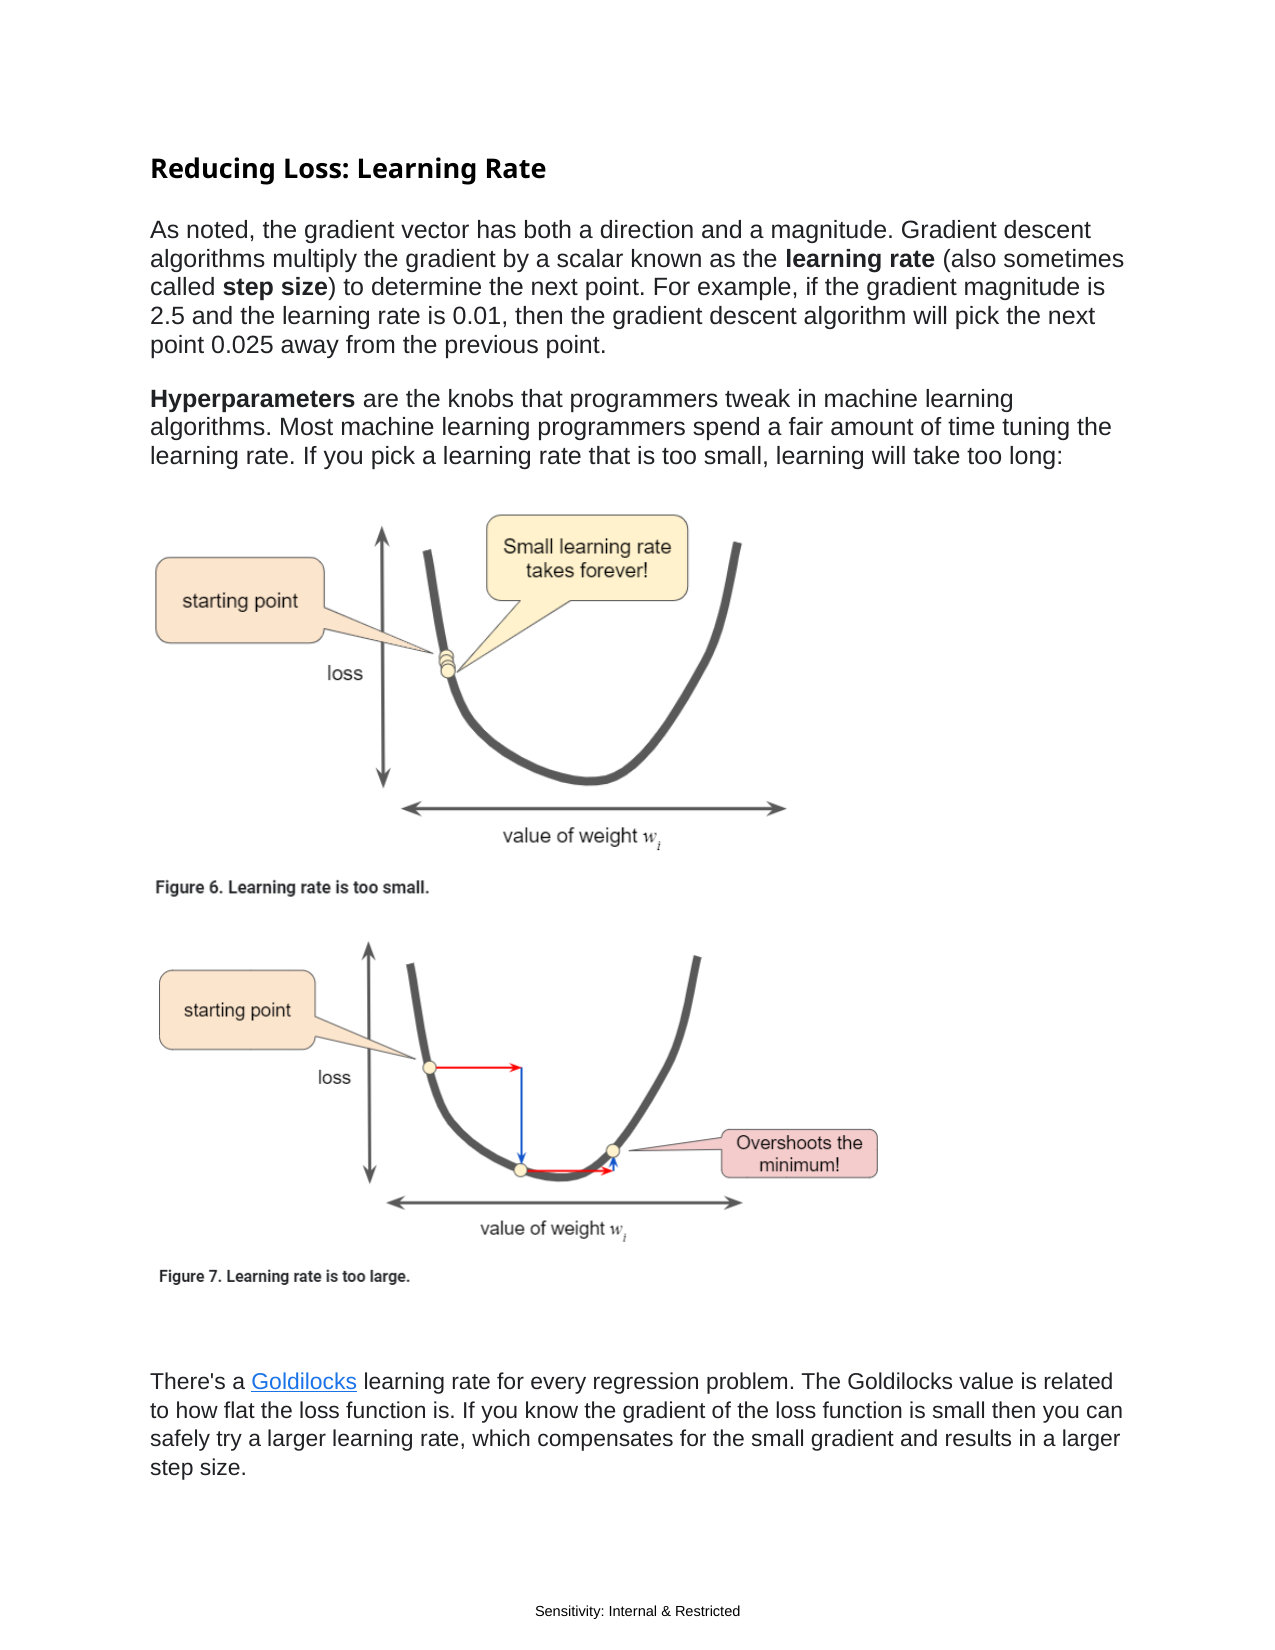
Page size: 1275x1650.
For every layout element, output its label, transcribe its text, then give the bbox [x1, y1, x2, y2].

picture [150, 494, 807, 901]
text Hyperparameters are the knobs that programmers tweak in machine learning algorithms. Most machine learning programmers spend a fair amount of time tuning the learning rate. If you pick a learning rate that is too small, learning will take too long: [150, 383, 1125, 470]
text There's a Goldilocks learning rate for every regression problem. The Goldilocks value is related to how flat the loss function is. If you know the gradient of the loss function is small then you can safely try a larger learning rate, which compensates for the small gradient and results in a larger step size. [150, 1368, 1125, 1480]
text As noted, the gradient vector has both a direction and a magnitude. Gradient descent algorithms multiply the gradient by a scalar known as the learning rate (also sometimes called step size) to determine the next point. For example, if the gradient magnitude is 2.5 and the learning rate is 0.01, then the gradient descent algorithm will pick the next point 0.025 away from the previous point. [150, 215, 1125, 358]
subtitle Reducing Loss: Learning Rate [150, 150, 1125, 187]
picture [150, 926, 891, 1297]
